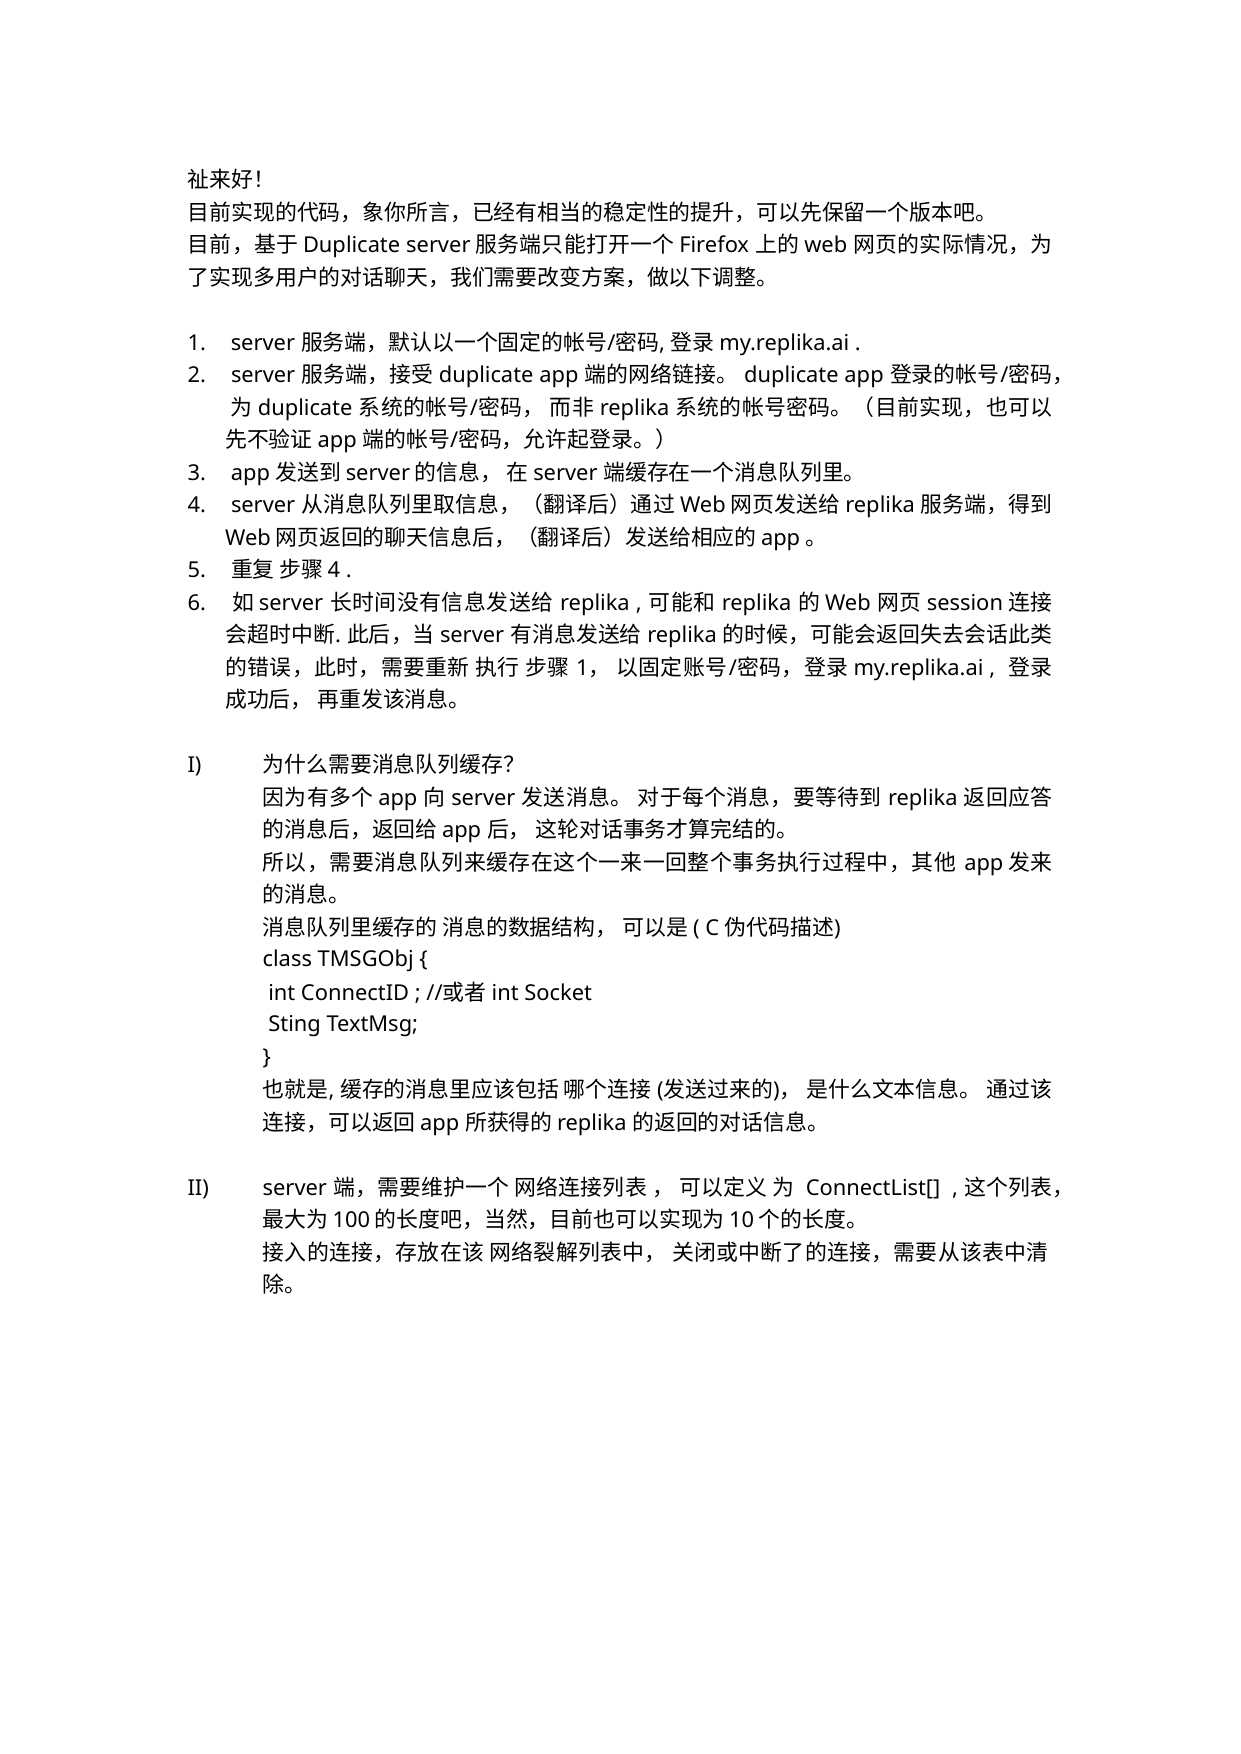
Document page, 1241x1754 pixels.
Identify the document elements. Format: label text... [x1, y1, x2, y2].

list 所以，需要消息队列来缓存在这个一来一回整个事务执行过程中，其他app发来的消息。 [262, 844, 1053, 909]
list Sting TextMsg; [262, 1007, 1053, 1039]
list server 从消息队列里取信息，（翻译后）通过Web网页发送给 replika 服务端，得到Web网页返回的聊天信息后，（翻译后）发送给相应的app 。 [187, 487, 1053, 552]
text 目前实现的代码，象你所言，已经有相当的稳定性的提升，可以先保留一个版本吧。 [187, 194, 1053, 227]
list class TMSGObj { [262, 942, 1053, 974]
list 因为有多个app 向 server 发送消息。 对于每个消息，要等待到 replika 返回应答的消息后，返回给app 后， 这轮对话事务才算完结的。 [262, 779, 1053, 844]
list 如server 长时间没有信息发送给 replika , 可能和 replika 的Web 网页session连接会超时中断. 此后，当 server 有消息发送给 replika 的时候，可能会返回失去会话此类的错误，此时，需要重新 执行 步骤1， 以固定账号/密码，登录my.replika.ai , 登录成功后， 再重发该消息。 [187, 584, 1053, 714]
list } [262, 1039, 1053, 1072]
list server 服务端，接受 duplicate app 端的网络链接。 duplicate app 登录的帐号/密码， 为 duplicate 系统的帐号/密码， 而非 replika 系统的帐号密码。（目前实现，也可以先不验证 app 端的帐号/密码，允许起登录。） [187, 357, 1053, 454]
list app 发送到server的信息， 在server 端缓存在一个消息队列里。 [187, 454, 1053, 487]
list int ConnectID ; //或者 int Socket [262, 974, 1053, 1007]
text 目前，基于Duplicate server服务端只能打开一个Firefox 上的web 网页的实际情况，为了实现多用户的对话聊天，我们需要改变方案，做以下调整。 [187, 227, 1053, 292]
text 祉来好！ [187, 162, 1053, 194]
list 消息队列里缓存的 消息的数据结构， 可以是 ( C 伪代码描述) [262, 909, 1053, 942]
list server 服务端，默认以一个固定的帐号/密码, 登录 my.replika.ai . [187, 324, 1053, 357]
list 也就是, 缓存的消息里应该包括 哪个连接 (发送过来的)， 是什么文本信息。 通过该连接，可以返回app 所获得的replika 的返回的对话信息。 [262, 1072, 1053, 1137]
list 重复 步骤4 . [187, 552, 1053, 584]
list server 端，需要维护一个 网络连接列表 ， 可以定义 为 ConnectList[] , 这个列表，最大为100的长度吧，当然，目前也可以实现为10个的长度。 [187, 1169, 1053, 1234]
list 为什么需要消息队列缓存？ [187, 747, 1053, 779]
list 接入的连接，存放在该 网络裂解列表中， 关闭或中断了的连接，需要从该表中清除。 [262, 1234, 1053, 1299]
